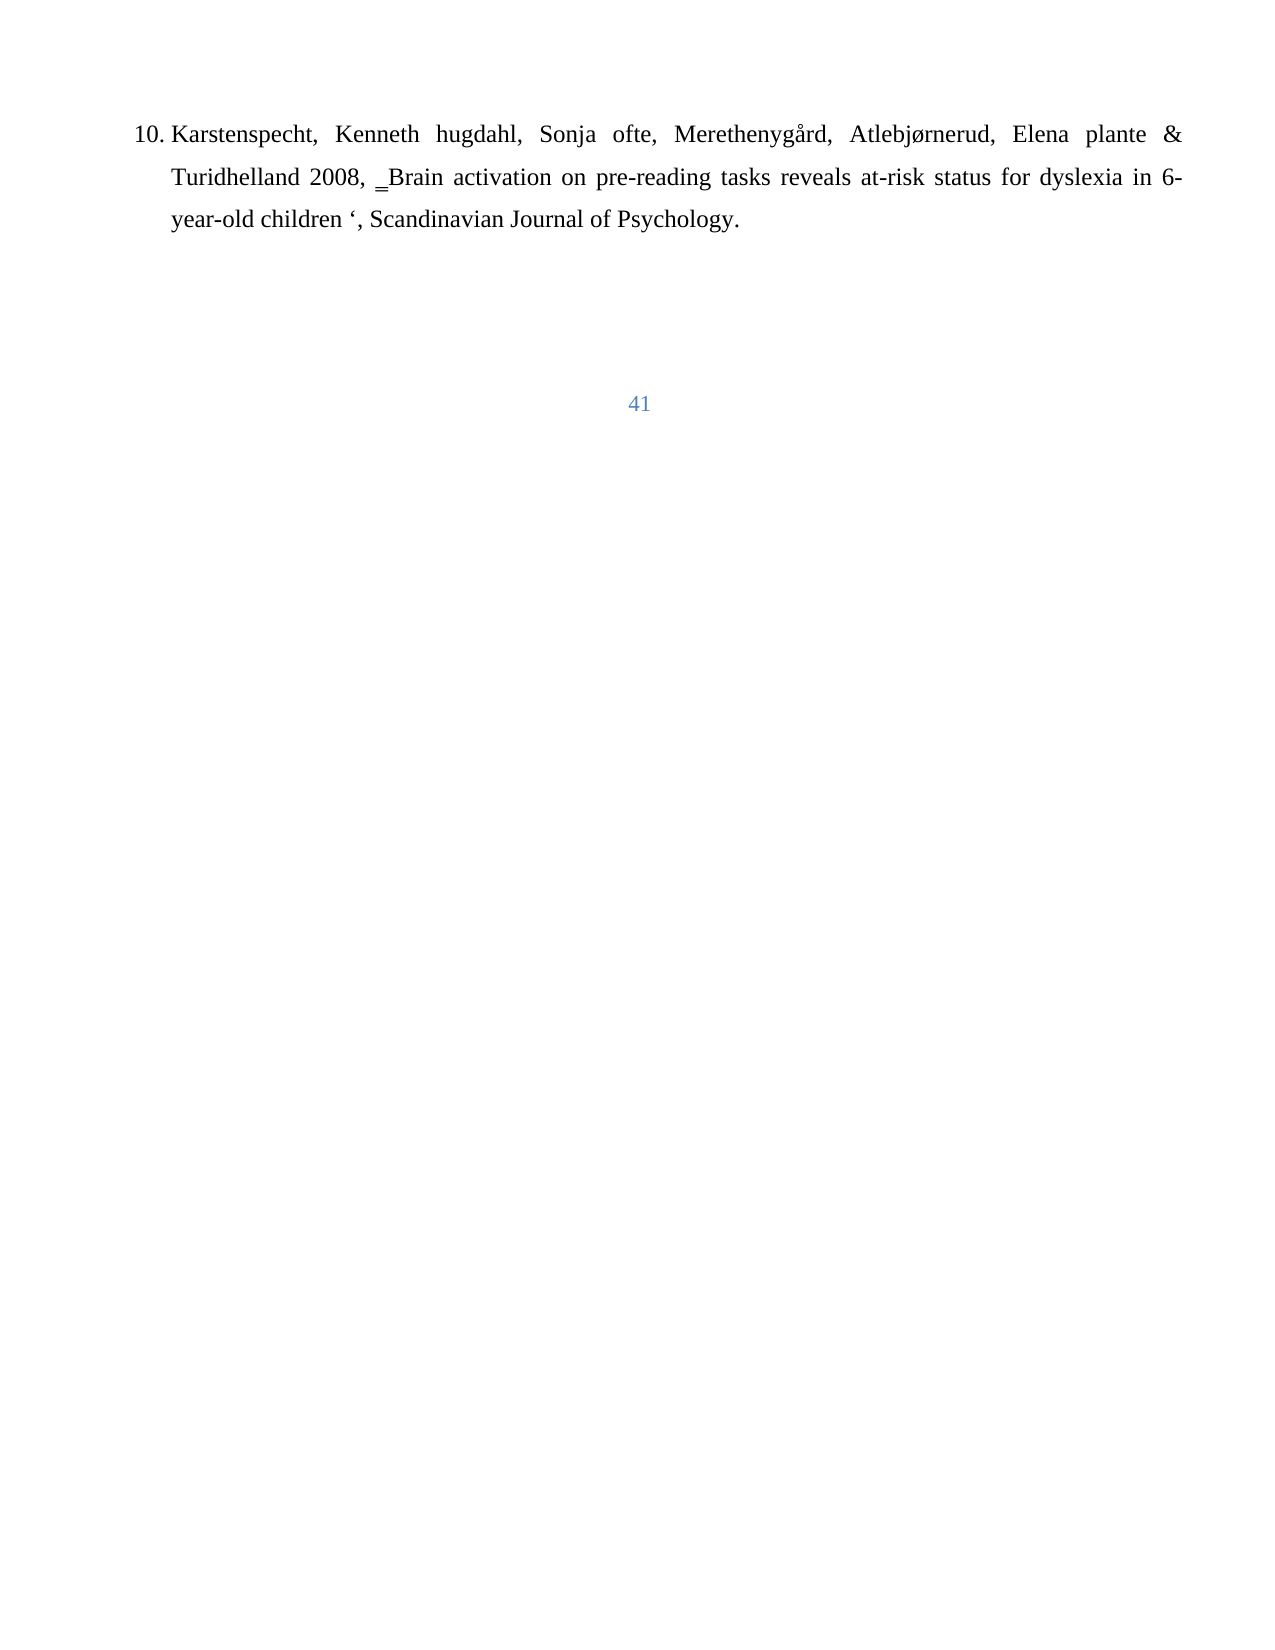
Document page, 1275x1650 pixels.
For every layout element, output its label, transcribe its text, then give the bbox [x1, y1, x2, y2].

text 41 [96, 390, 1183, 417]
list Karstenspecht, Kenneth hugdahl, Sonja ofte, Merethenygård, Atlebjørnerud, Elena plante & Turidhelland 2008, ‗Brain activation on pre-reading tasks reveals at-risk status for dyslexia in 6-year-old children ‘, Scandinavian Journal of Psychology. [133, 119, 1183, 233]
